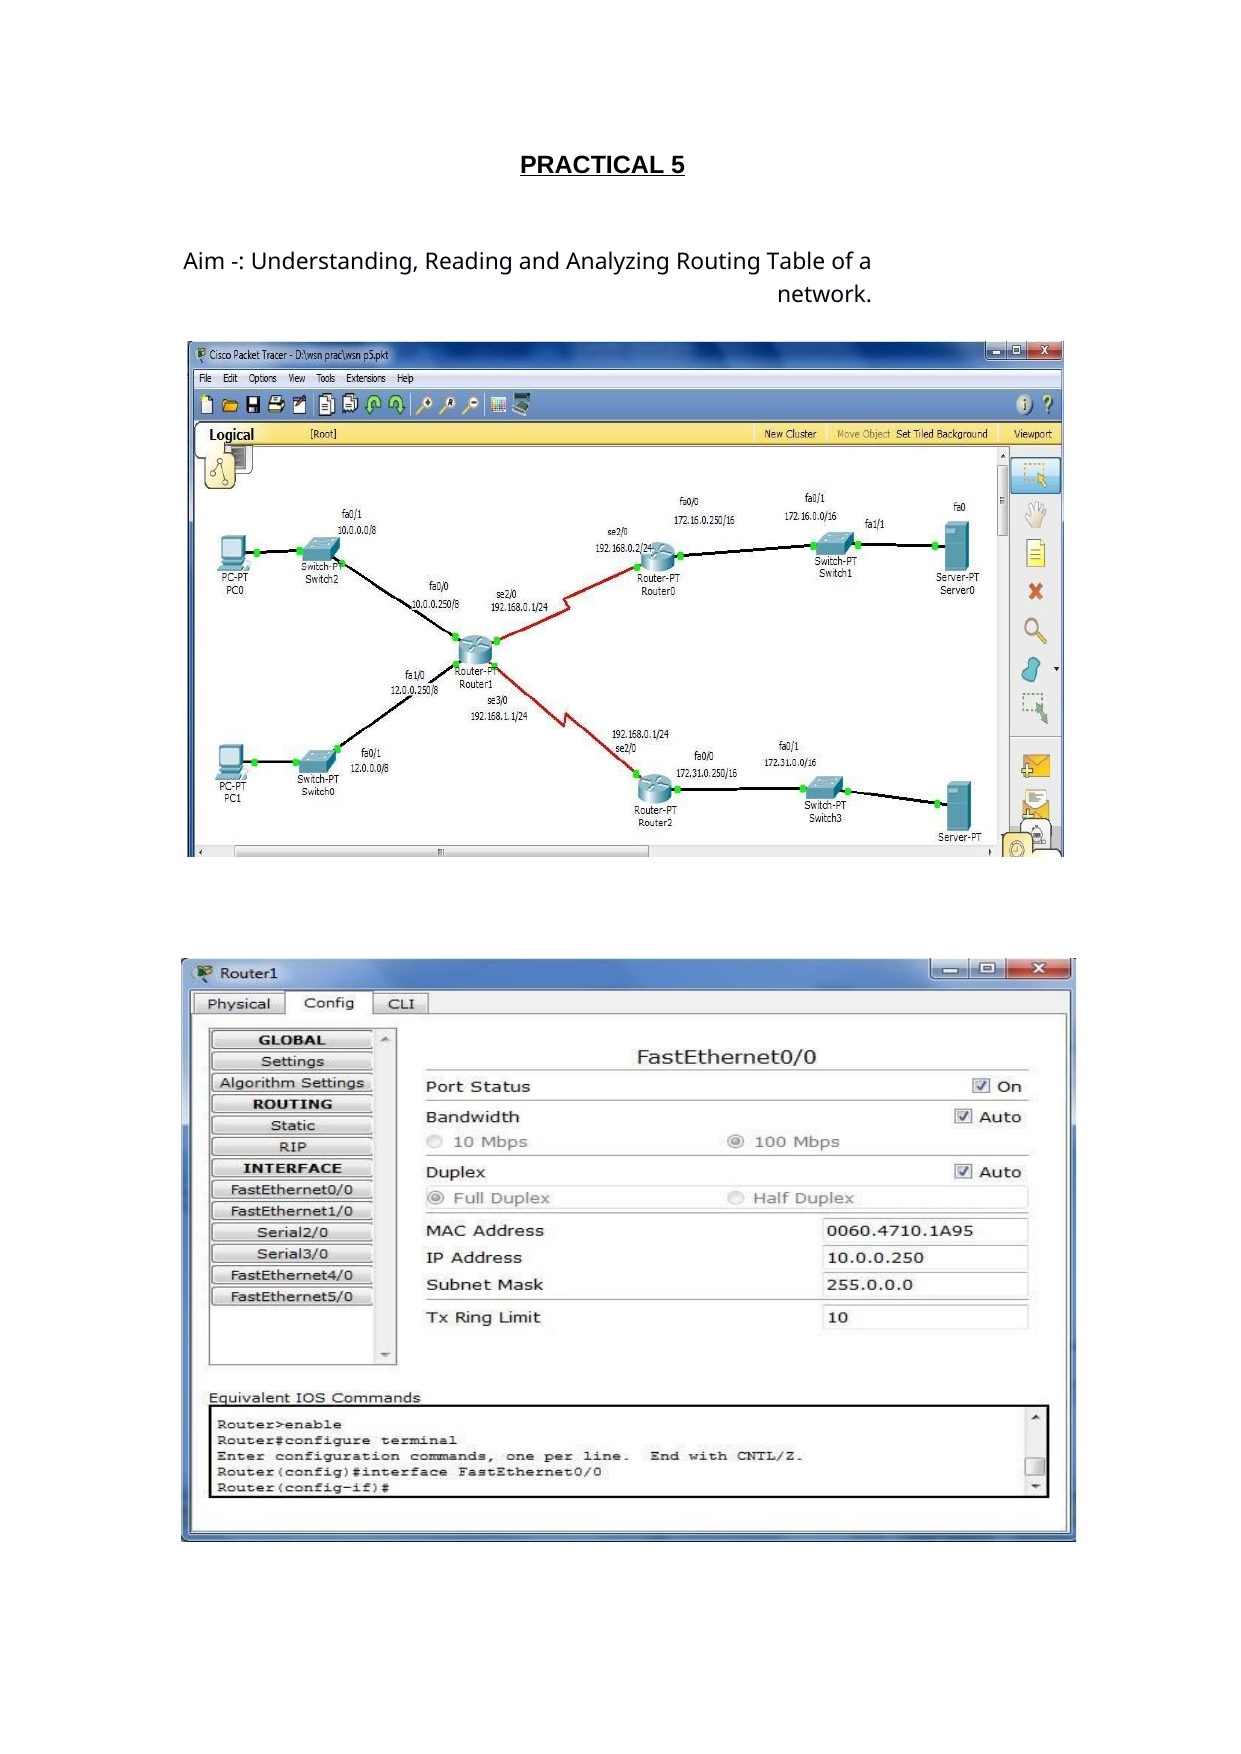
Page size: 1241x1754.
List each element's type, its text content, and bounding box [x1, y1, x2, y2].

picture [187, 341, 1064, 857]
picture [181, 958, 1077, 1542]
subtitle PRACTICAL 5 [137, 150, 1068, 179]
text Aim -: Understanding, Reading and Analyzing Routing Table of a network. [137, 245, 872, 309]
